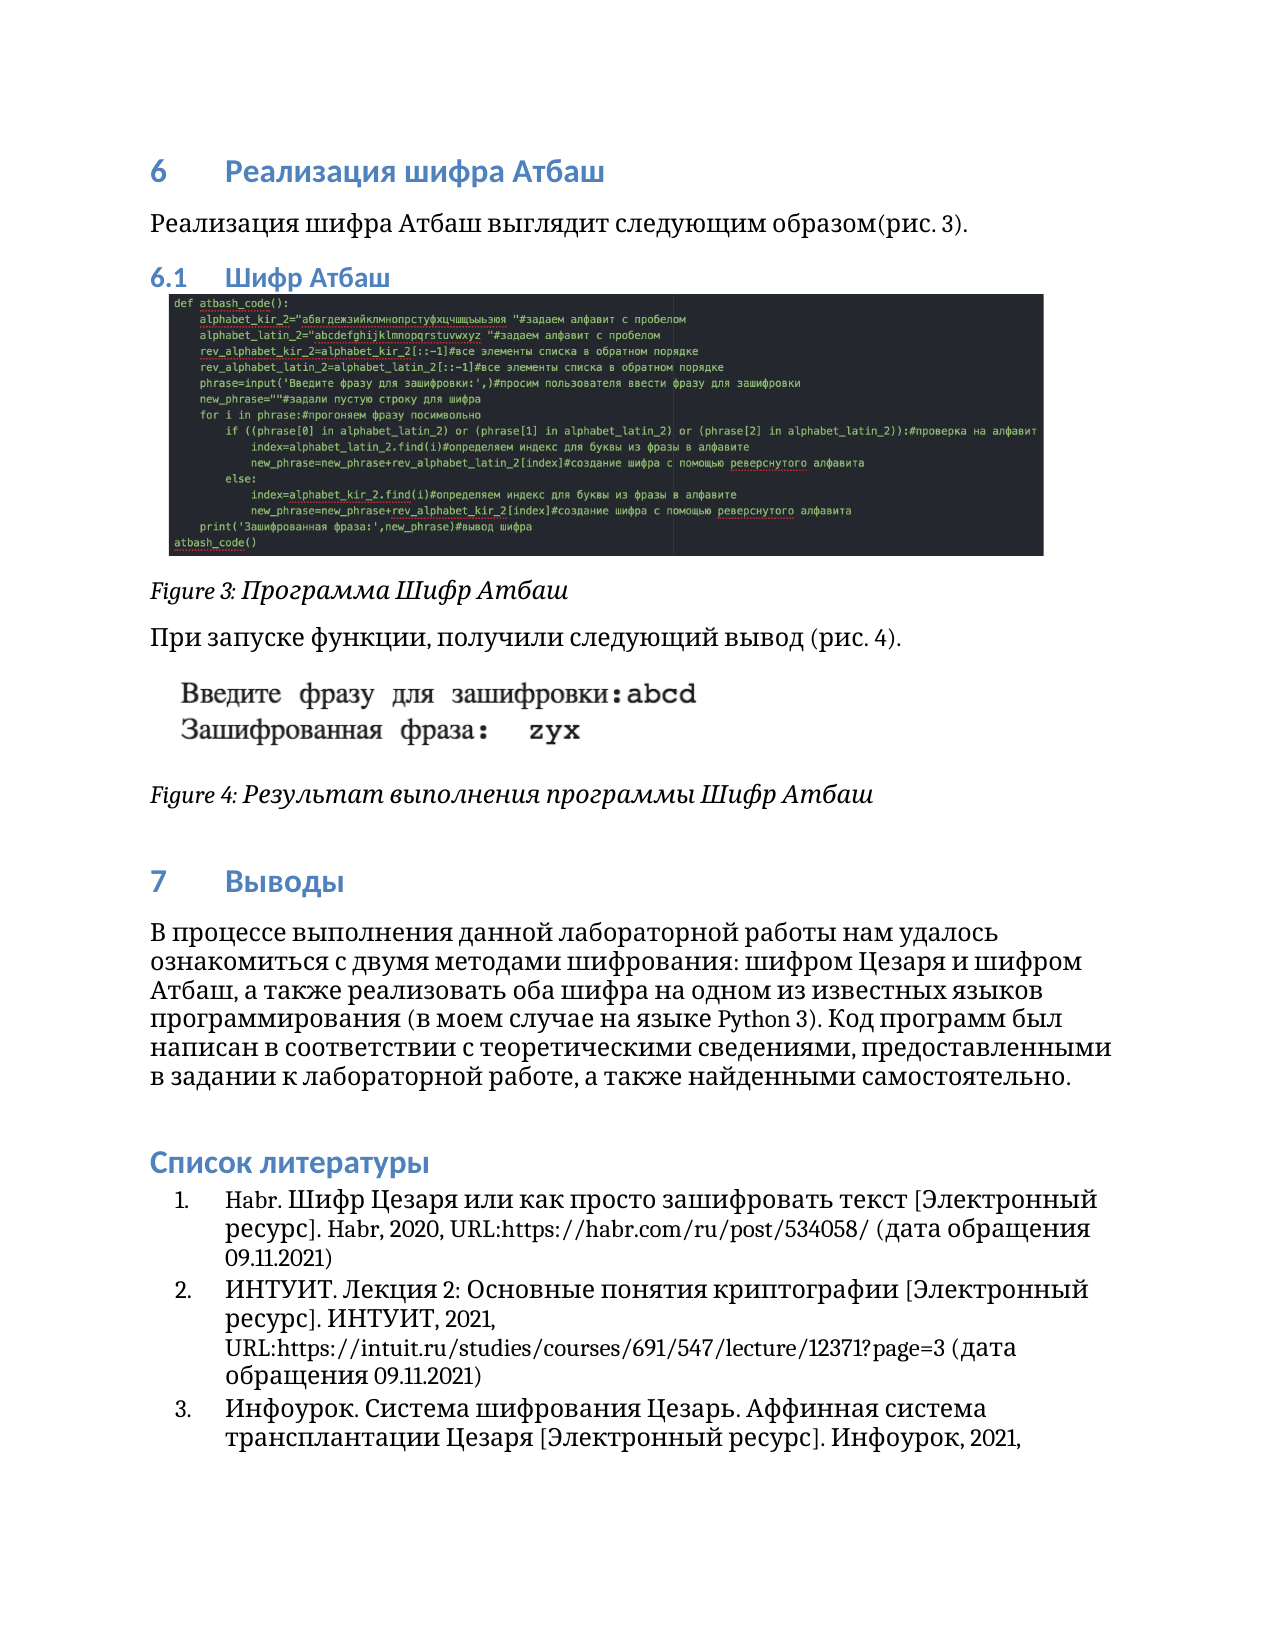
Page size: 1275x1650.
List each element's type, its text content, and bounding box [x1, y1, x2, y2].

list Habr. Шифр Цезаря или как просто зашифровать текст [Электронный ресурс]. Habr, 2020, URL:https://habr.com/ru/post/534058/ (дата обращения 09.11.2021) [175, 1186, 1125, 1272]
picture [168, 294, 1044, 556]
text В процессе выполнения данной лабораторной работы нам удалось ознакомиться с двумя методами шифрования: шифром Цезаря и шифром Атбаш, а также реализовать оба шифра на одном из известных языков программирования (в моем случае на языке Python 3). Код программ был написан в соответствии с теоретическими сведениями, предоставленными в задании к лабораторной работе, а также найденными самостоятельно. [150, 919, 1125, 1092]
picture [168, 671, 713, 760]
subtitle 6 Реализация шифра Атбаш [150, 150, 1125, 191]
subtitle 7 Выводы [150, 859, 1125, 900]
text Figure 3: Программа Шифр Атбаш [150, 577, 1125, 606]
subtitle 6.1 Шифр Атбаш [150, 259, 1125, 295]
text Реализация шифра Атбаш выглядит следующим образом(рис. 3). [150, 209, 1125, 238]
subtitle Список литературы [150, 1142, 1125, 1182]
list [175, 1395, 1125, 1452]
text Figure 4: Результат выполнения программы Шифр Атбаш [150, 781, 1125, 809]
text При запуске функции, получили следующий вывод (рис. 4). [150, 624, 1125, 653]
list ИНТУИТ. Лекция 2: Основные понятия криптографии [Электронный ресурс]. ИНТУИТ, 2021, URL:https://intuit.ru/studies/courses/691/547/lecture/12371?page=3 (дата обращения 09.11.2021) [175, 1276, 1125, 1391]
